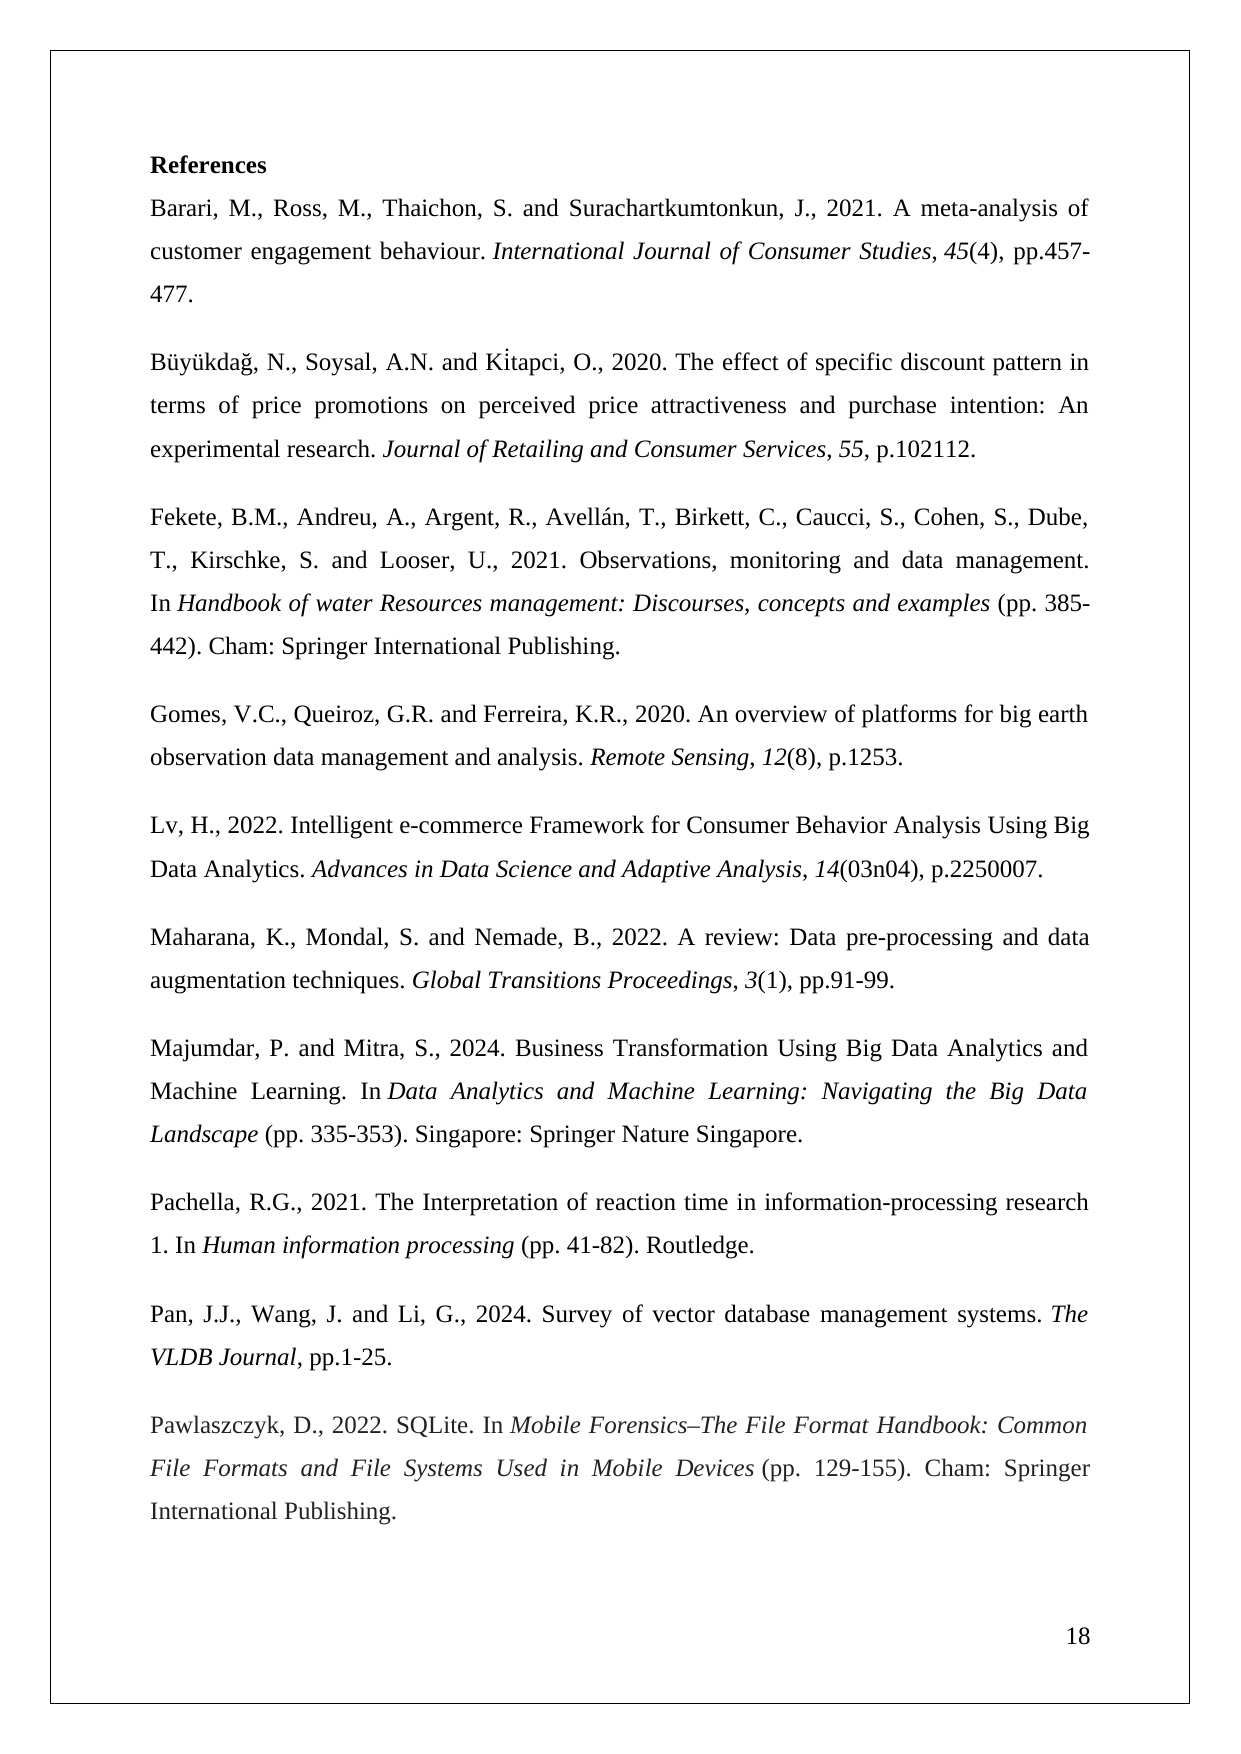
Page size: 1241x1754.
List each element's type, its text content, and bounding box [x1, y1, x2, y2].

text Büyükdağ, N., Soysal, A.N. and Ki̇tapci, O., 2020. The effect of specific discount pattern in terms of price promotions on perceived price attractiveness and purchase intention: An experimental research. Journal of Retailing and Consumer Services, 55, p.102112. [150, 347, 1090, 462]
text Majumdar, P. and Mitra, S., 2024. Business Transformation Using Big Data Analytics and Machine Learning. In Data Analytics and Machine Learning: Navigating the Big Data Landscape (pp. 335-353). Singapore: Springer Nature Singapore. [150, 1033, 1090, 1148]
text Barari, M., Ross, M., Thaichon, S. and Surachartkumtonkun, J., 2021. A meta‐analysis of customer engagement behaviour. International Journal of Consumer Studies, 45(4), pp.457-477. [150, 193, 1090, 308]
subtitle References [150, 150, 1090, 179]
text Pan, J.J., Wang, J. and Li, G., 2024. Survey of vector database management systems. The VLDB Journal, pp.1-25. [150, 1299, 1090, 1371]
text Maharana, K., Mondal, S. and Nemade, B., 2022. A review: Data pre-processing and data augmentation techniques. Global Transitions Proceedings, 3(1), pp.91-99. [150, 922, 1090, 994]
text Gomes, V.C., Queiroz, G.R. and Ferreira, K.R., 2020. An overview of platforms for big earth observation data management and analysis. Remote Sensing, 12(8), p.1253. [150, 699, 1090, 771]
text Lv, H., 2022. Intelligent e-commerce Framework for Consumer Behavior Analysis Using Big Data Analytics. Advances in Data Science and Adaptive Analysis, 14(03n04), p.2250007. [150, 811, 1090, 882]
text Fekete, B.M., Andreu, A., Argent, R., Avellán, T., Birkett, C., Caucci, S., Cohen, S., Dube, T., Kirschke, S. and Looser, U., 2021. Observations, monitoring and data management. In Handbook of water Resources management: Discourses, concepts and examples (pp. 385-442). Cham: Springer International Publishing. [150, 502, 1090, 660]
text Pawlaszczyk, D., 2022. SQLite. In Mobile Forensics–The File Format Handbook: Common File Formats and File Systems Used in Mobile Devices (pp. 129-155). Cham: Springer International Publishing. [150, 1410, 1090, 1453]
text Pawlaszczyk, D., 2022. SQLite. In Mobile Forensics–The File Format Handbook: Common File Formats and File Systems Used in Mobile Devices (pp. 129-155). Cham: Springer International Publishing. [150, 1482, 1090, 1525]
text Pachella, R.G., 2021. The Interpretation of reaction time in information-processing research 1. In Human information processing (pp. 41-82). Routledge. [150, 1187, 1090, 1259]
